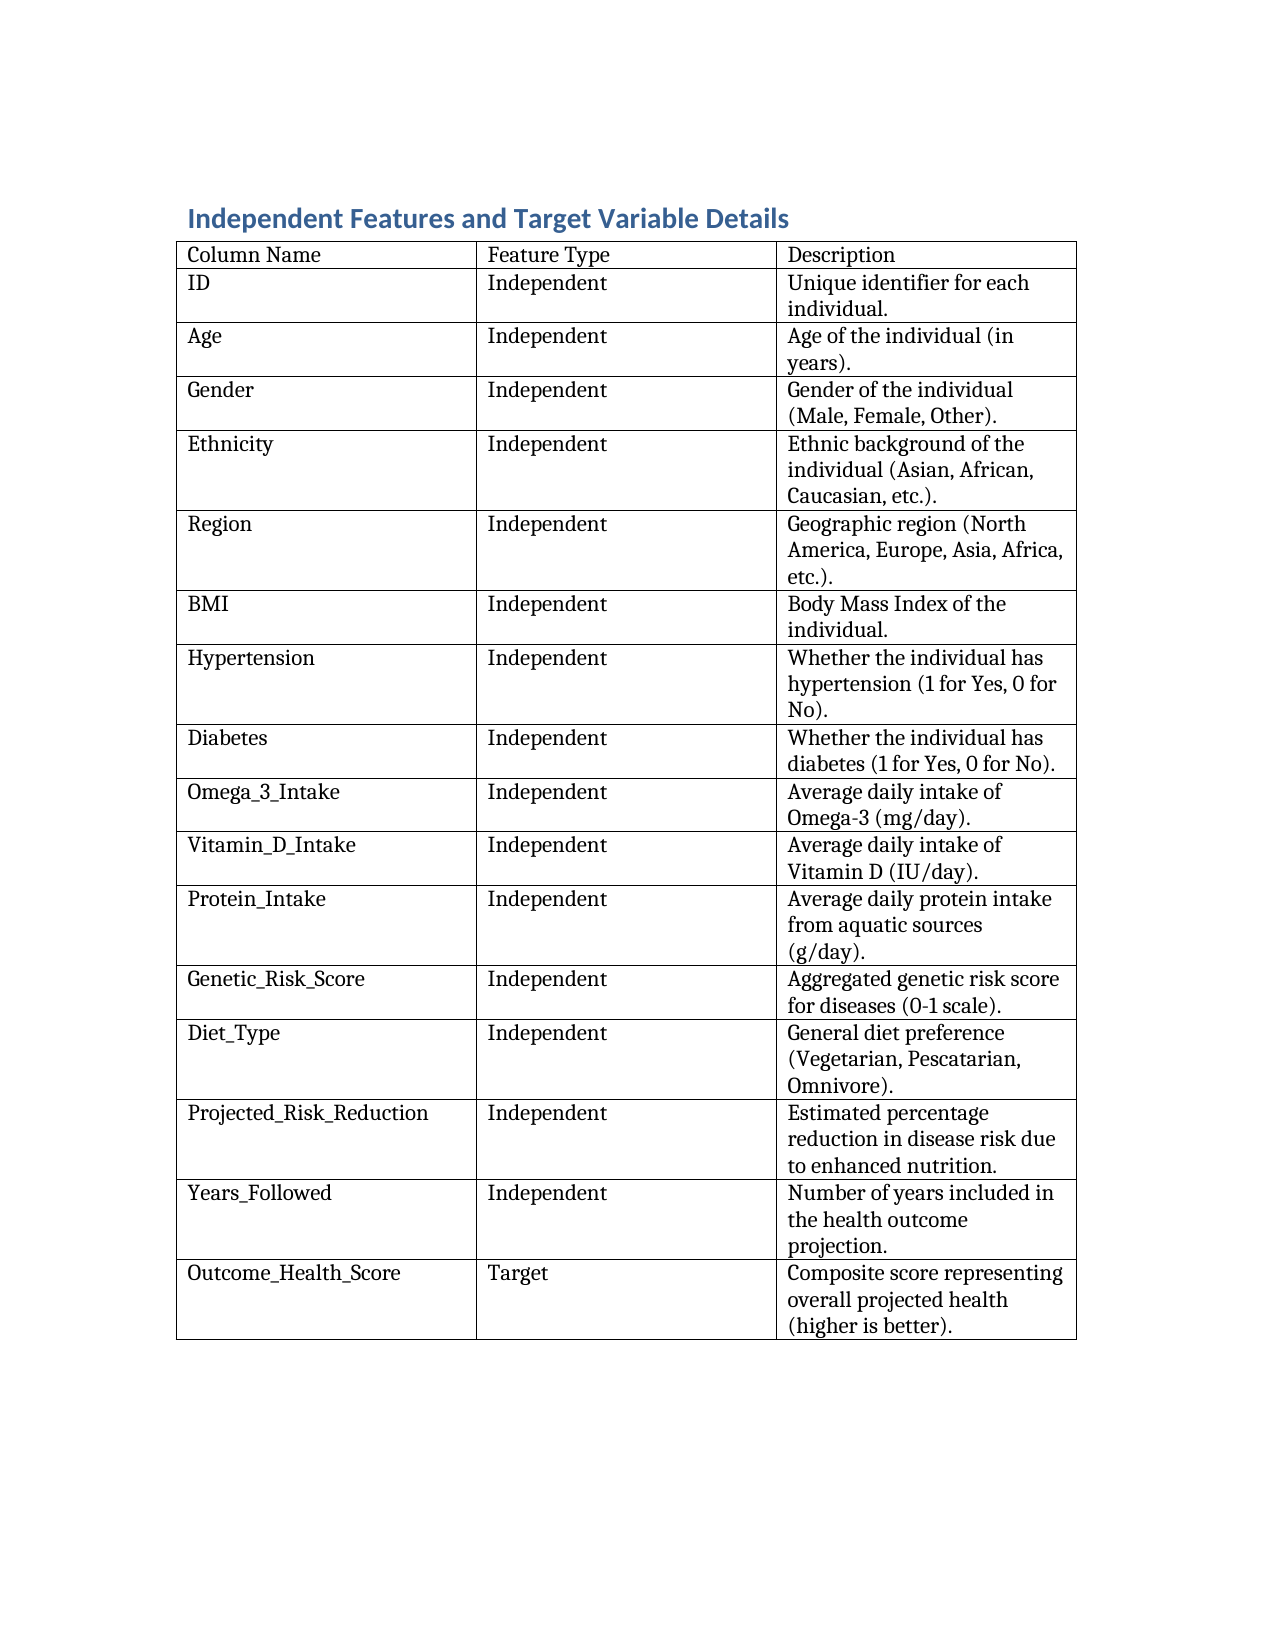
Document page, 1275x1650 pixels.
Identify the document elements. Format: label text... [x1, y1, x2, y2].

table_header Column Name [177, 242, 476, 268]
table_cell Independent [477, 645, 776, 724]
table_cell Independent [477, 1020, 776, 1099]
table_cell Independent [477, 1180, 776, 1259]
table_cell General diet preference (Vegetarian, Pescatarian, Omnivore). [777, 1020, 1076, 1099]
table_header Feature Type [477, 242, 776, 268]
table_cell Independent [477, 779, 776, 831]
table_cell Independent [477, 591, 776, 643]
table_cell Independent [477, 431, 776, 510]
table_cell Independent [477, 269, 776, 322]
table_cell Body Mass Index of the individual. [777, 591, 1076, 643]
table_cell Composite score representing overall projected health (higher is better). [777, 1260, 1076, 1339]
table_cell Genetic_Risk_Score [177, 966, 476, 1019]
table_cell Average daily intake of Omega-3 (mg/day). [777, 779, 1076, 831]
table_cell Gender of the individual (Male, Female, Other). [777, 377, 1076, 429]
table_cell Target [477, 1260, 776, 1339]
table_cell Age of the individual (in years). [777, 323, 1076, 376]
subtitle Independent Features and Target Variable Details [187, 200, 1087, 236]
table_cell Protein_Intake [177, 886, 476, 965]
table_cell Vitamin_D_Intake [177, 832, 476, 885]
table_cell Independent [477, 886, 776, 965]
table_cell Hypertension [177, 645, 476, 724]
table_cell Whether the individual has diabetes (1 for Yes, 0 for No). [777, 725, 1076, 777]
table_cell ID [177, 269, 476, 322]
table_cell Independent [477, 1100, 776, 1179]
table_cell Ethnic background of the individual (Asian, African, Caucasian, etc.). [777, 431, 1076, 510]
table_cell Aggregated genetic risk score for diseases (0-1 scale). [777, 966, 1076, 1019]
table_cell Omega_3_Intake [177, 779, 476, 831]
table_cell Independent [477, 511, 776, 590]
table_cell Outcome_Health_Score [177, 1260, 476, 1339]
table_cell Independent [477, 966, 776, 1019]
table_cell Average daily protein intake from aquatic sources (g/day). [777, 886, 1076, 965]
table_cell Diabetes [177, 725, 476, 777]
table_cell Diet_Type [177, 1020, 476, 1099]
table_cell Unique identifier for each individual. [777, 269, 1076, 322]
table_cell Whether the individual has hypertension (1 for Yes, 0 for No). [777, 645, 1076, 724]
table_cell Number of years included in the health outcome projection. [777, 1180, 1076, 1259]
table_cell Ethnicity [177, 431, 476, 510]
table_cell Gender [177, 377, 476, 429]
table_cell Projected_Risk_Reduction [177, 1100, 476, 1179]
table_cell Age [177, 323, 476, 376]
table_cell Independent [477, 832, 776, 885]
table_header Description [777, 242, 1076, 268]
table_cell Independent [477, 323, 776, 376]
table_cell Years_Followed [177, 1180, 476, 1259]
table_cell Estimated percentage reduction in disease risk due to enhanced nutrition. [777, 1100, 1076, 1179]
table_cell Independent [477, 377, 776, 429]
table_cell Independent [477, 725, 776, 777]
table_cell Geographic region (North America, Europe, Asia, Africa, etc.). [777, 511, 1076, 590]
table_cell BMI [177, 591, 476, 643]
table_cell Average daily intake of Vitamin D (IU/day). [777, 832, 1076, 885]
table_cell Region [177, 511, 476, 590]
